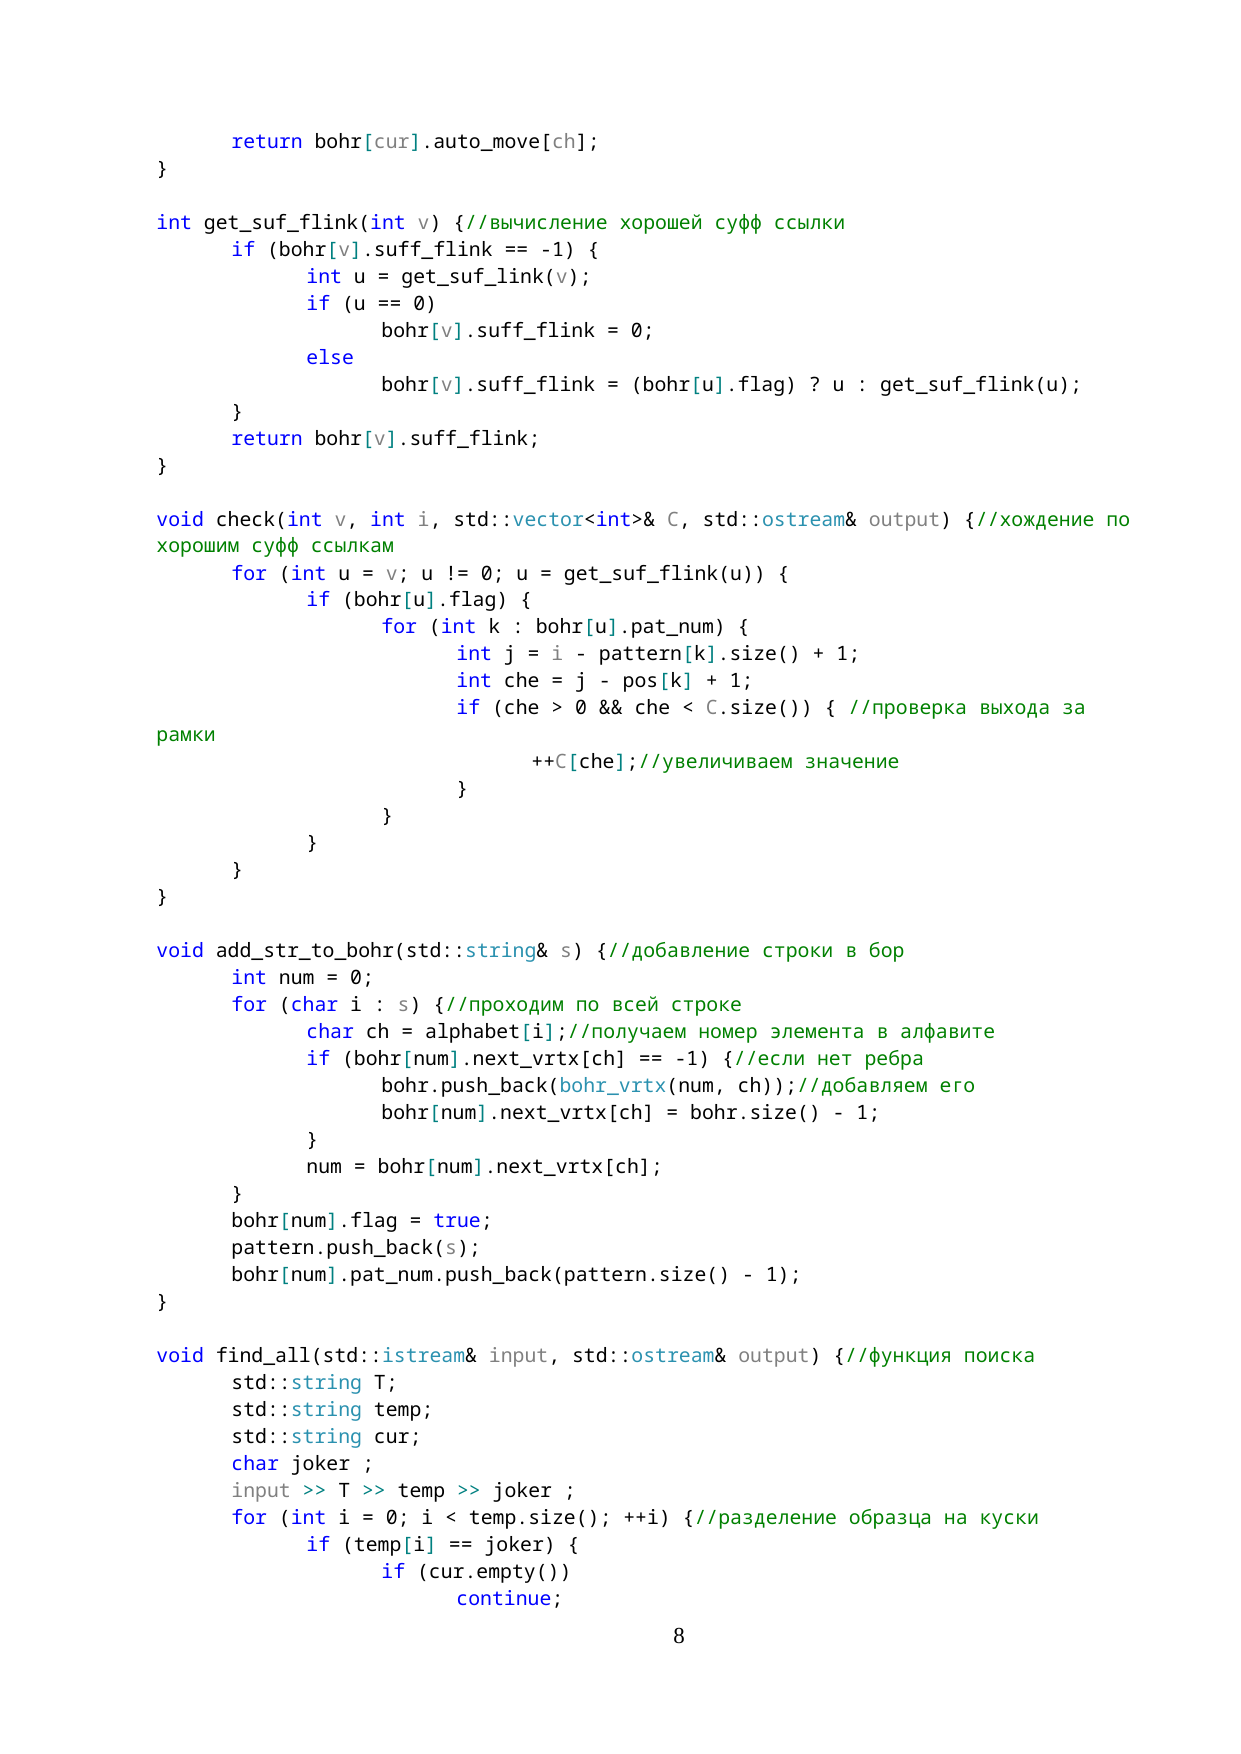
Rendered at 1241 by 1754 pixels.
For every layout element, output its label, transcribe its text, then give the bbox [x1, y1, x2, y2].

text } [156, 802, 1151, 828]
text bohr[num].flag = true; [156, 1206, 1151, 1233]
text void check(int v, int i, std::vector<int>& C, std::ostream& output) {//хождение по хорошим суфф ссылкам [156, 505, 1151, 559]
text return bohr[cur].auto_move[ch]; [156, 127, 1151, 154]
text return bohr[v].suff_flink; [156, 424, 1151, 451]
text } [156, 154, 1151, 181]
text void add_str_to_bohr(std::string& s) {//добавление строки в бор [156, 936, 1151, 963]
text void find_all(std::istream& input, std::ostream& output) {//функция поиска [156, 1341, 1151, 1368]
text bohr[v].suff_flink = 0; [156, 316, 1151, 343]
text bohr.push_back(bohr_vrtx(num, ch));//добавляем его [156, 1071, 1151, 1098]
text } [156, 451, 1151, 478]
text if (bohr[v].suff_flink == -1) { [156, 235, 1151, 262]
text bohr[v].suff_flink = (bohr[u].flag) ? u : get_suf_flink(u); [156, 370, 1151, 397]
text continue; [156, 1584, 1151, 1611]
text int get_suf_flink(int v) {//вычисление хорошей суфф ссылки [156, 208, 1151, 235]
text } [156, 828, 1151, 856]
text pattern.push_back(s); [156, 1233, 1151, 1260]
text std::string T; [156, 1368, 1151, 1395]
text int j = i - pattern[k].size() + 1; [156, 640, 1151, 667]
text std::string temp; [156, 1395, 1151, 1422]
text num = bohr[num].next_vrtx[ch]; [156, 1152, 1151, 1179]
text int num = 0; [156, 963, 1151, 990]
text for (int k : bohr[u].pat_num) { [156, 613, 1151, 640]
text if (temp[i] == joker) { [156, 1530, 1151, 1557]
text if (cur.empty()) [156, 1557, 1151, 1584]
text } [156, 774, 1151, 802]
text int u = get_suf_link(v); [156, 262, 1151, 289]
text ++C[che];//увеличиваем значение [156, 748, 1151, 774]
text if (bohr[u].flag) { [156, 586, 1151, 613]
text int che = j - pos[k] + 1; [156, 667, 1151, 694]
text if (u == 0) [156, 289, 1151, 316]
text for (char i : s) {//проходим по всей строке [156, 990, 1151, 1017]
text input >> T >> temp >> joker ; [156, 1476, 1151, 1503]
text char ch = alphabet[i];//получаем номер элемента в алфавите [156, 1017, 1151, 1044]
text for (int u = v; u != 0; u = get_suf_flink(u)) { [156, 559, 1151, 586]
text char joker ; [156, 1449, 1151, 1476]
text if (bohr[num].next_vrtx[ch] == -1) {//если нет ребра [156, 1044, 1151, 1071]
text std::string cur; [156, 1422, 1151, 1449]
text } [156, 882, 1151, 909]
text else [156, 343, 1151, 370]
text } [156, 1125, 1151, 1152]
text if (che > 0 && che < C.size()) { //проверка выхода за рамки [156, 694, 1151, 748]
text } [156, 856, 1151, 882]
text } [156, 1179, 1151, 1206]
text bohr[num].next_vrtx[ch] = bohr.size() - 1; [156, 1098, 1151, 1125]
text bohr[num].pat_num.push_back(pattern.size() - 1); [156, 1260, 1151, 1287]
text for (int i = 0; i < temp.size(); ++i) {//разделение образца на куски [156, 1503, 1151, 1530]
text } [156, 397, 1151, 424]
text } [156, 1287, 1151, 1314]
